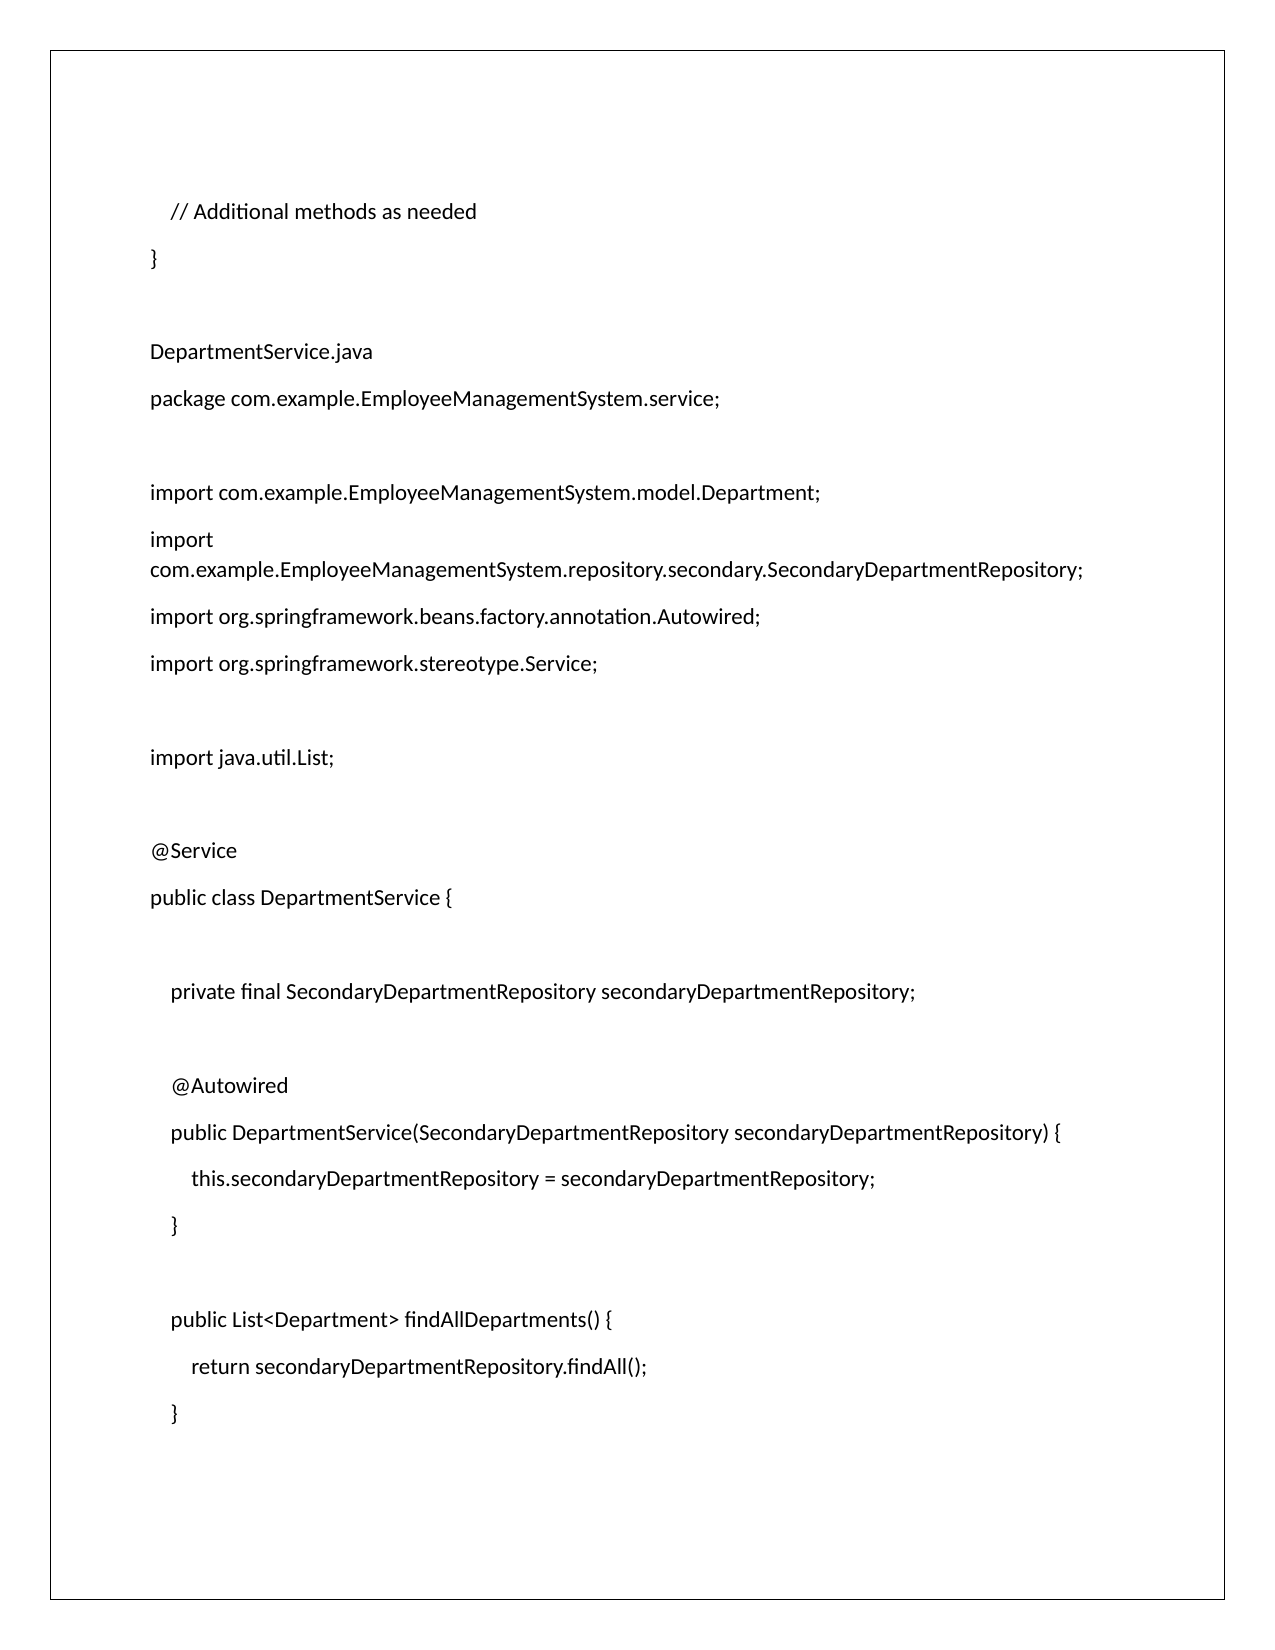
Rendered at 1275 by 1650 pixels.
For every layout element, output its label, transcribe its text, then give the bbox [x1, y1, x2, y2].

text import java.util.List; [150, 743, 1125, 771]
text public class DepartmentService { [150, 883, 1125, 911]
text import org.springframework.beans.factory.annotation.Autowired; [150, 602, 1125, 630]
text import com.example.EmployeeManagementSystem.model.Department; [150, 478, 1125, 506]
text public List<Department> findAllDepartments() { [150, 1305, 1125, 1333]
text import com.example.EmployeeManagementSystem.repository.secondary.SecondaryDepartmentRepository; [150, 525, 1125, 583]
text } [150, 244, 1125, 272]
text // Additional methods as needed [150, 197, 1125, 225]
text @Autowired [150, 1071, 1125, 1099]
text return secondaryDepartmentRepository.findAll(); [150, 1352, 1125, 1380]
text this.secondaryDepartmentRepository = secondaryDepartmentRepository; [150, 1164, 1125, 1193]
text import org.springframework.stereotype.Service; [150, 649, 1125, 677]
text package com.example.EmployeeManagementSystem.service; [150, 384, 1125, 412]
text public DepartmentService(SecondaryDepartmentRepository secondaryDepartmentRepository) { [150, 1118, 1125, 1146]
text } [150, 1211, 1125, 1239]
text } [150, 1399, 1125, 1427]
text DepartmentService.java [150, 337, 1125, 366]
text private final SecondaryDepartmentRepository secondaryDepartmentRepository; [150, 977, 1125, 1005]
text @Service [150, 836, 1125, 864]
